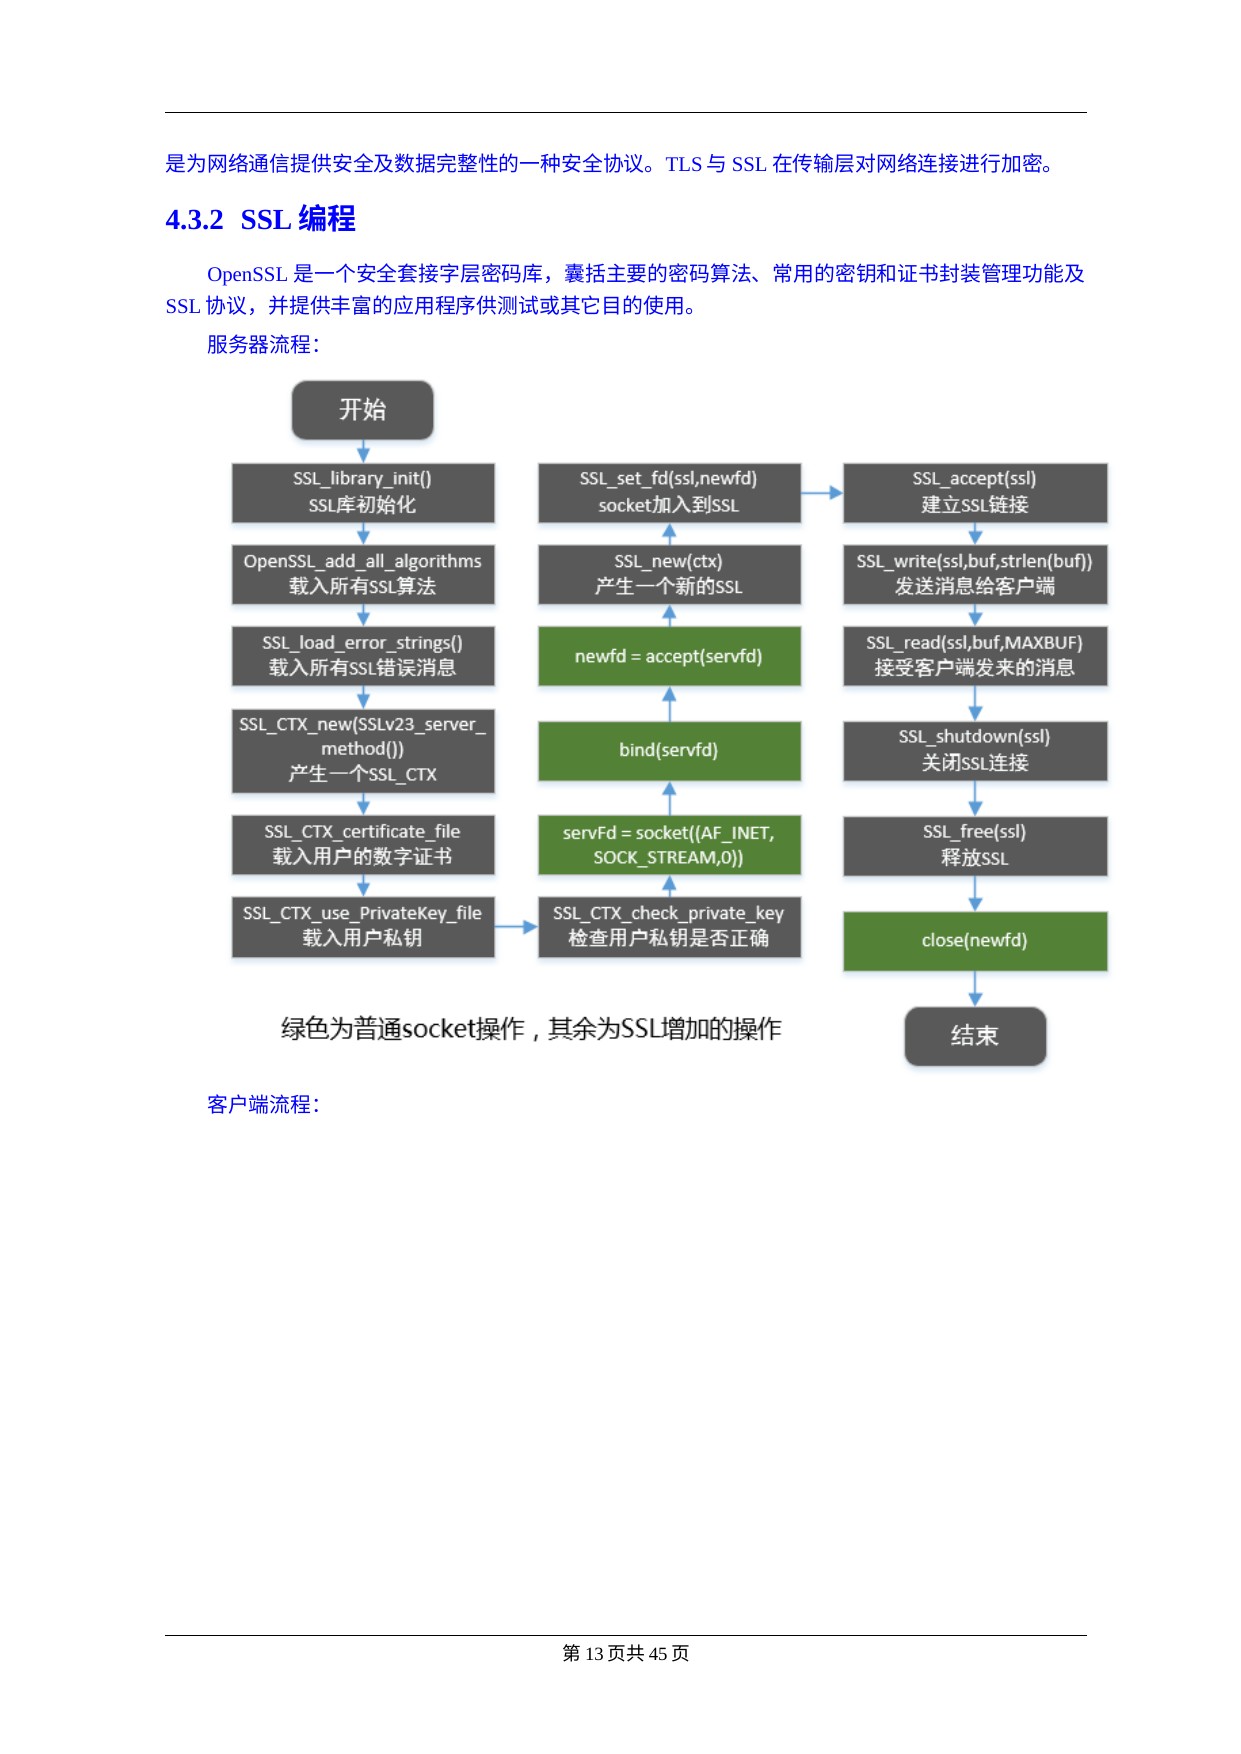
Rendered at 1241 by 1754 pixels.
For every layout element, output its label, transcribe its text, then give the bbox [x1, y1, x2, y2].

text 服务器流程： [165, 327, 1087, 359]
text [165, 146, 1087, 178]
picture [207, 365, 1129, 1081]
text 客户端流程： [165, 1087, 1087, 1119]
subtitle SSL编程 [165, 184, 1087, 249]
text OpenSSL 是一个安全套接字层密码库，囊括主要的密码算法、常用的密钥和证书封装管理功能及SSL协议，并提供丰富的应用程序供测试或其它目的使用。 [165, 256, 1087, 321]
